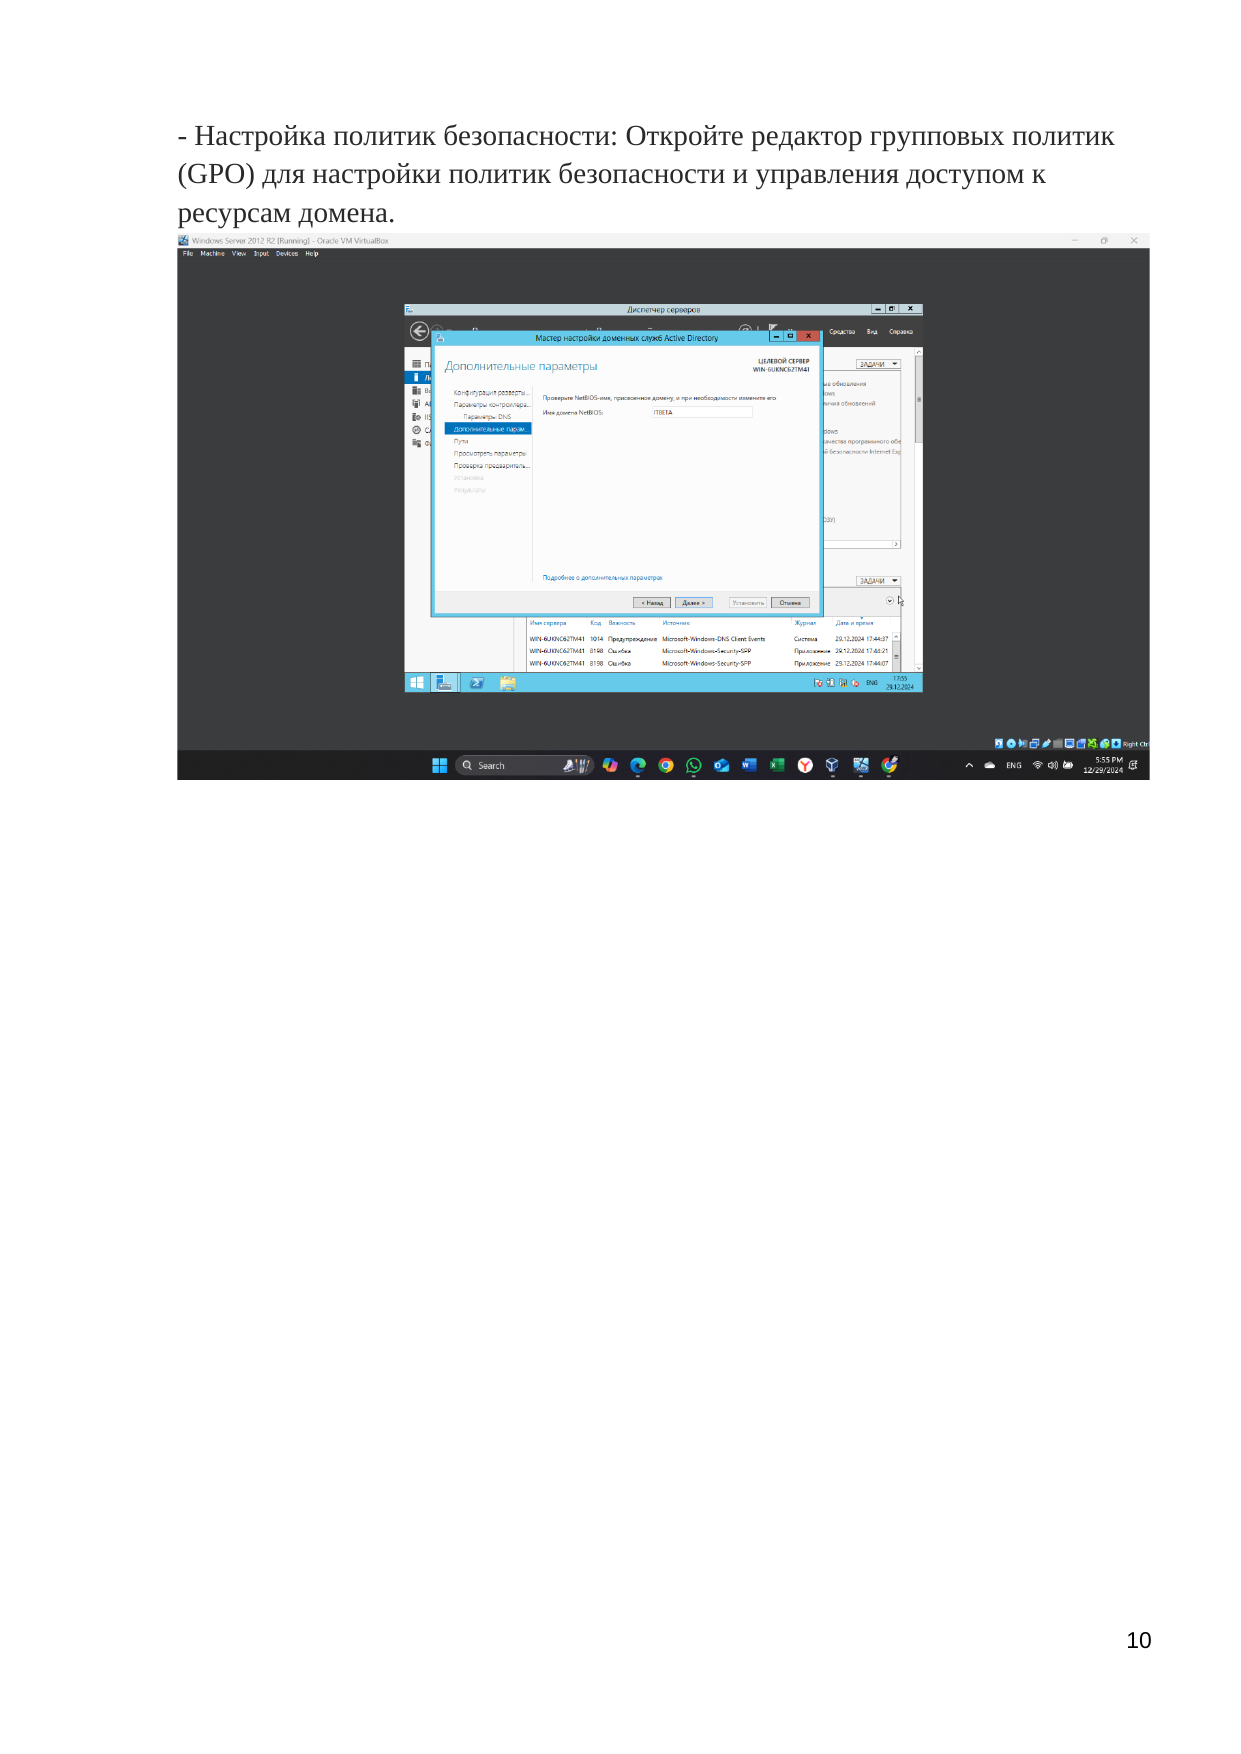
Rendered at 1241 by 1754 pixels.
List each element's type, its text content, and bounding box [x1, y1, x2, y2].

text - Настройка политик безопасности: Откройте редактор групповых политик (GPO) для настройки политик безопасности и управления доступом к ресурсам домена. [177, 118, 1152, 229]
picture [177, 233, 1150, 780]
